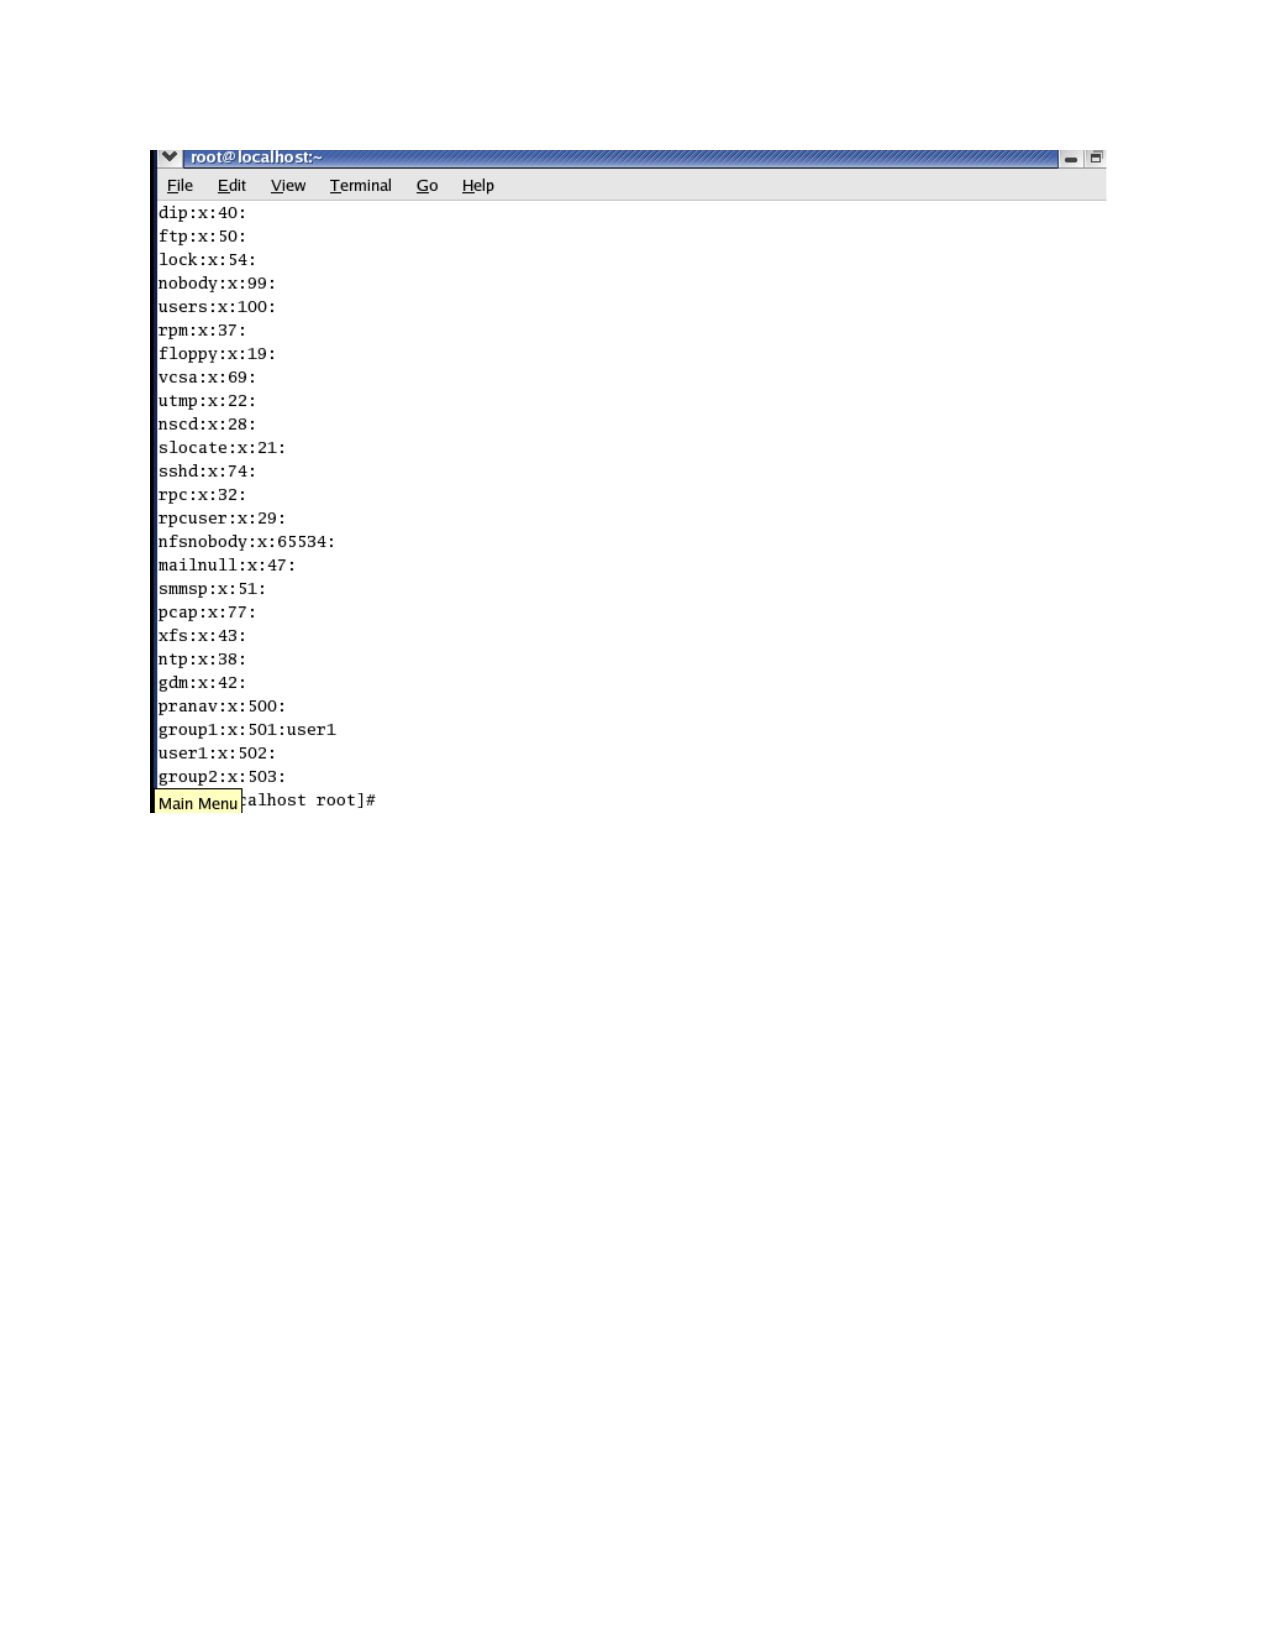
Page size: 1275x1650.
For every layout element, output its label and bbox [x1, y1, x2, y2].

picture [150, 150, 1107, 813]
